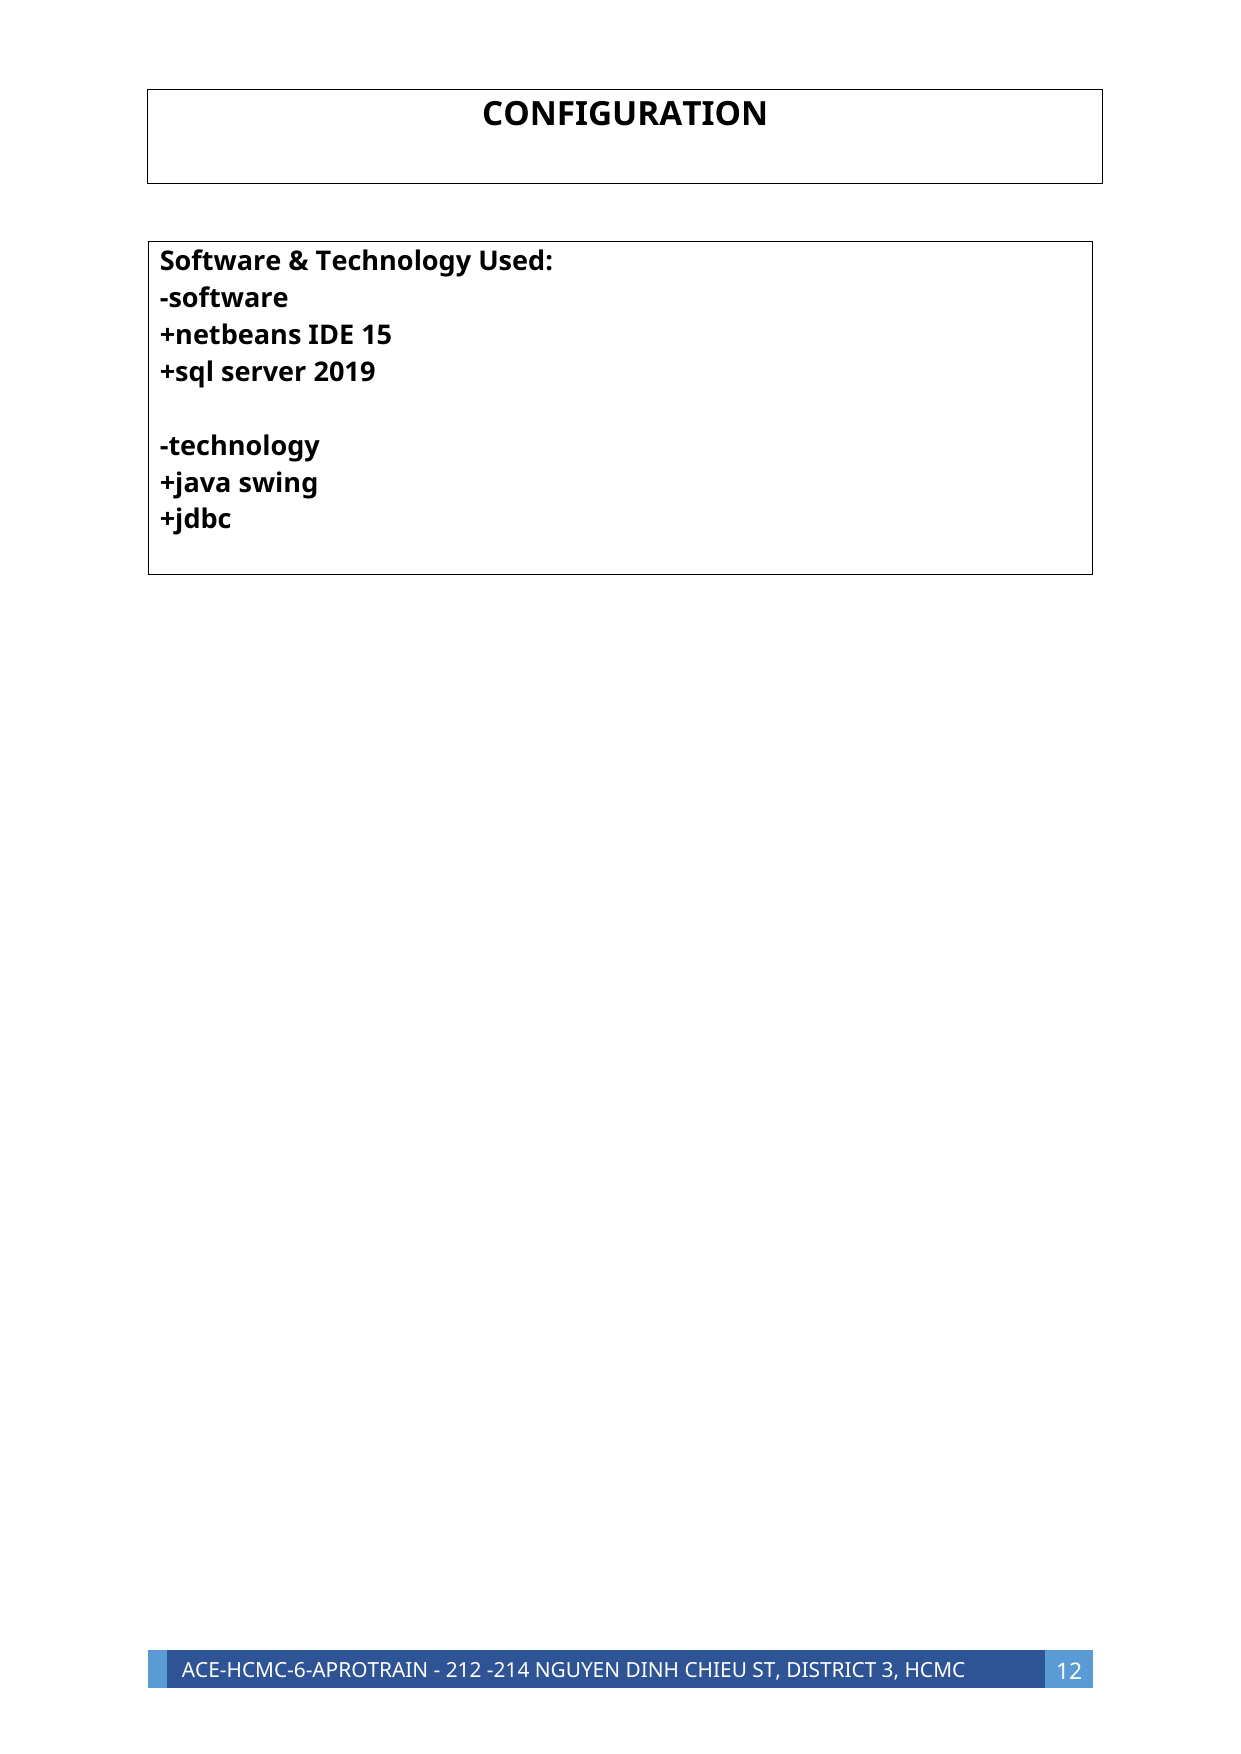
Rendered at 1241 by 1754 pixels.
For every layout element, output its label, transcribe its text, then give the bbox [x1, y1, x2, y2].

table_header Software & Technology Used: -software +netbeans IDE 15 +sql server 2019 -technology +java swing +jdbc [149, 242, 1092, 574]
table_header CONFIGURATION [148, 90, 1102, 183]
